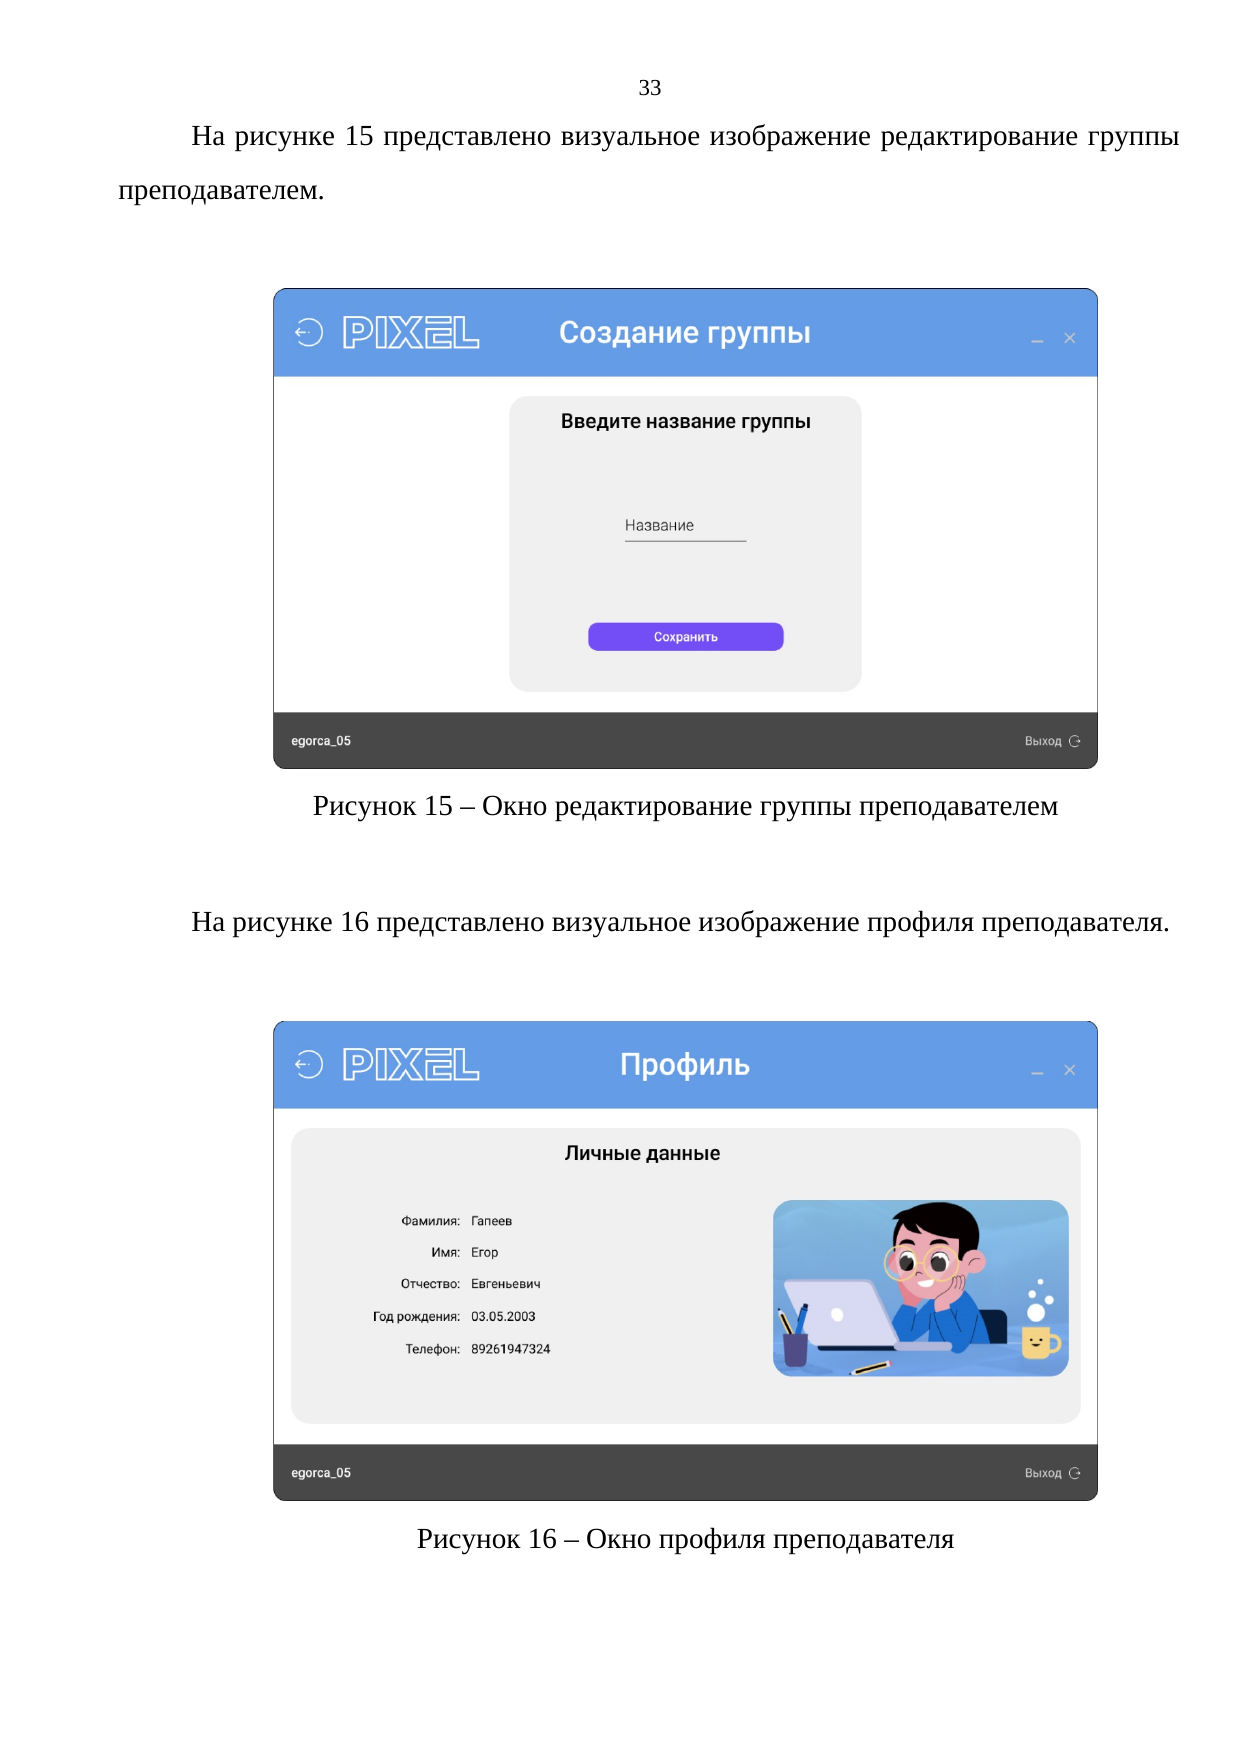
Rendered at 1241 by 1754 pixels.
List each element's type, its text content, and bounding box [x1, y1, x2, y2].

text Рисунок 16 – Окно профиля преподавателя [118, 1521, 1181, 1554]
picture [273, 1021, 1098, 1501]
text Рисунок 15 – Окно редактирование группы преподавателем [118, 788, 1181, 822]
text На рисунке 16 представлено визуальное изображение профиля преподавателя. [118, 904, 1181, 938]
text На рисунке 15 представлено визуальное изображение редактирование группы преподавателем. [118, 118, 1181, 206]
picture [273, 288, 1098, 769]
